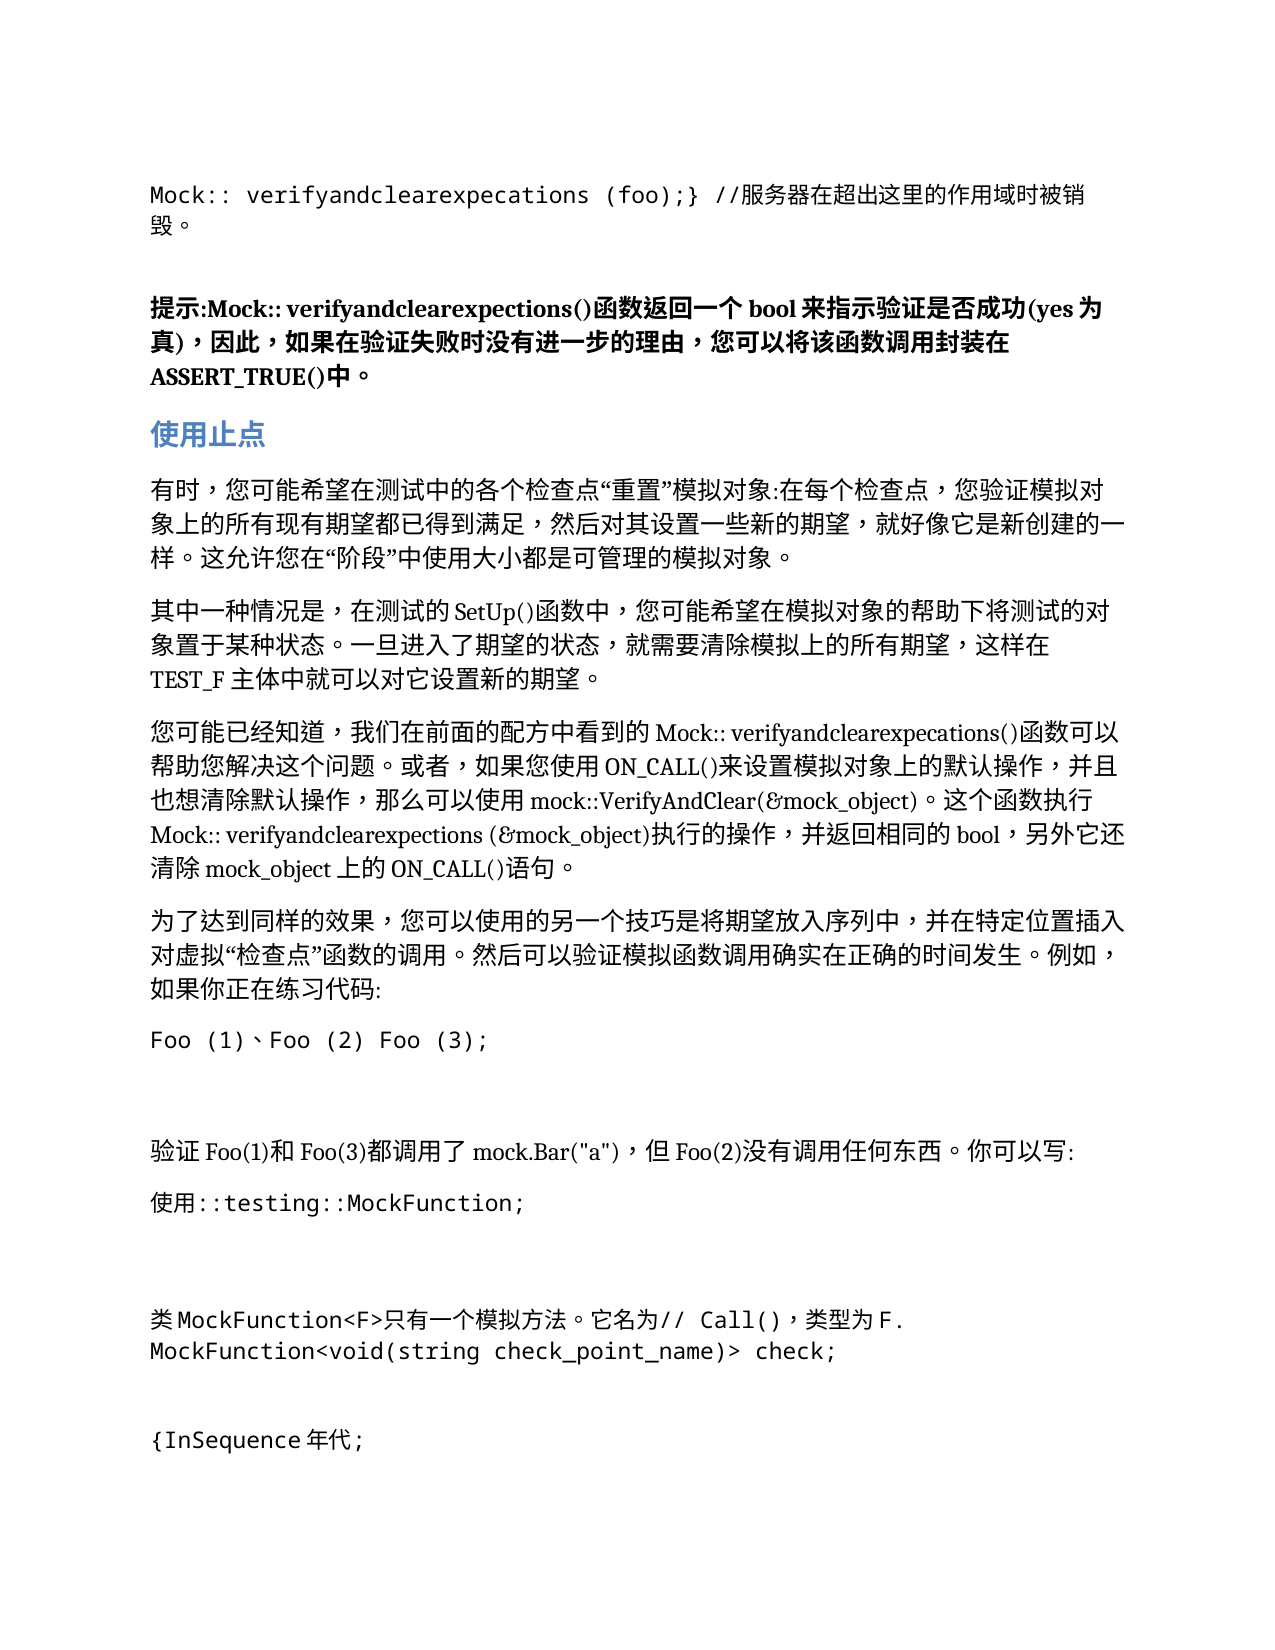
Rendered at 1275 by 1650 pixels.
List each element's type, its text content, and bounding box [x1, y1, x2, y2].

text 您可能已经知道，我们在前面的配方中看到的Mock:: verifyandclearexpecations()函数可以帮助您解决这个问题。或者，如果您使用ON_CALL()来设置模拟对象上的默认操作，并且也想清除默认操作，那么可以使用mock::VerifyAndClear(&mock_object)。这个函数执行Mock:: verifyandclearexpections (&mock_object)执行的操作，并返回相同的bool，另外它还清除mock_object上的ON_CALL()语句。 [150, 714, 1125, 884]
text Foo (1)、Foo (2) Foo (3); [150, 1024, 1125, 1113]
text 为了达到同样的效果，您可以使用的另一个技巧是将期望放入序列中，并在特定位置插入对虚拟“检查点”函数的调用。然后可以验证模拟函数调用确实在正确的时间发生。例如，如果你正在练习代码: [150, 903, 1125, 1005]
text 提示:Mock:: verifyandclearexpections()函数返回一个bool来指示验证是否成功(yes为真)，因此，如果在验证失败时没有进一步的理由，您可以将该函数调用封装在ASSERT_TRUE()中。 [150, 291, 1125, 393]
text 有时，您可能希望在测试中的各个检查点“重置”模拟对象:在每个检查点，您验证模拟对象上的所有现有期望都已得到满足，然后对其设置一些新的期望，就好像它是新创建的一样。这允许您在“阶段”中使用大小都是可管理的模拟对象。 [150, 472, 1125, 574]
text 其中一种情况是，在测试的SetUp()函数中，您可能希望在模拟对象的帮助下将测试的对象置于某种状态。一旦进入了期望的状态，就需要清除模拟上的所有期望，这样在TEST_F主体中就可以对它设置新的期望。 [150, 593, 1125, 695]
subtitle 使用止点 [150, 414, 1125, 453]
text 验证Foo(1)和Foo(3)都调用了mock.Bar("a")，但Foo(2)没有调用任何东西。你可以写: [150, 1134, 1125, 1168]
